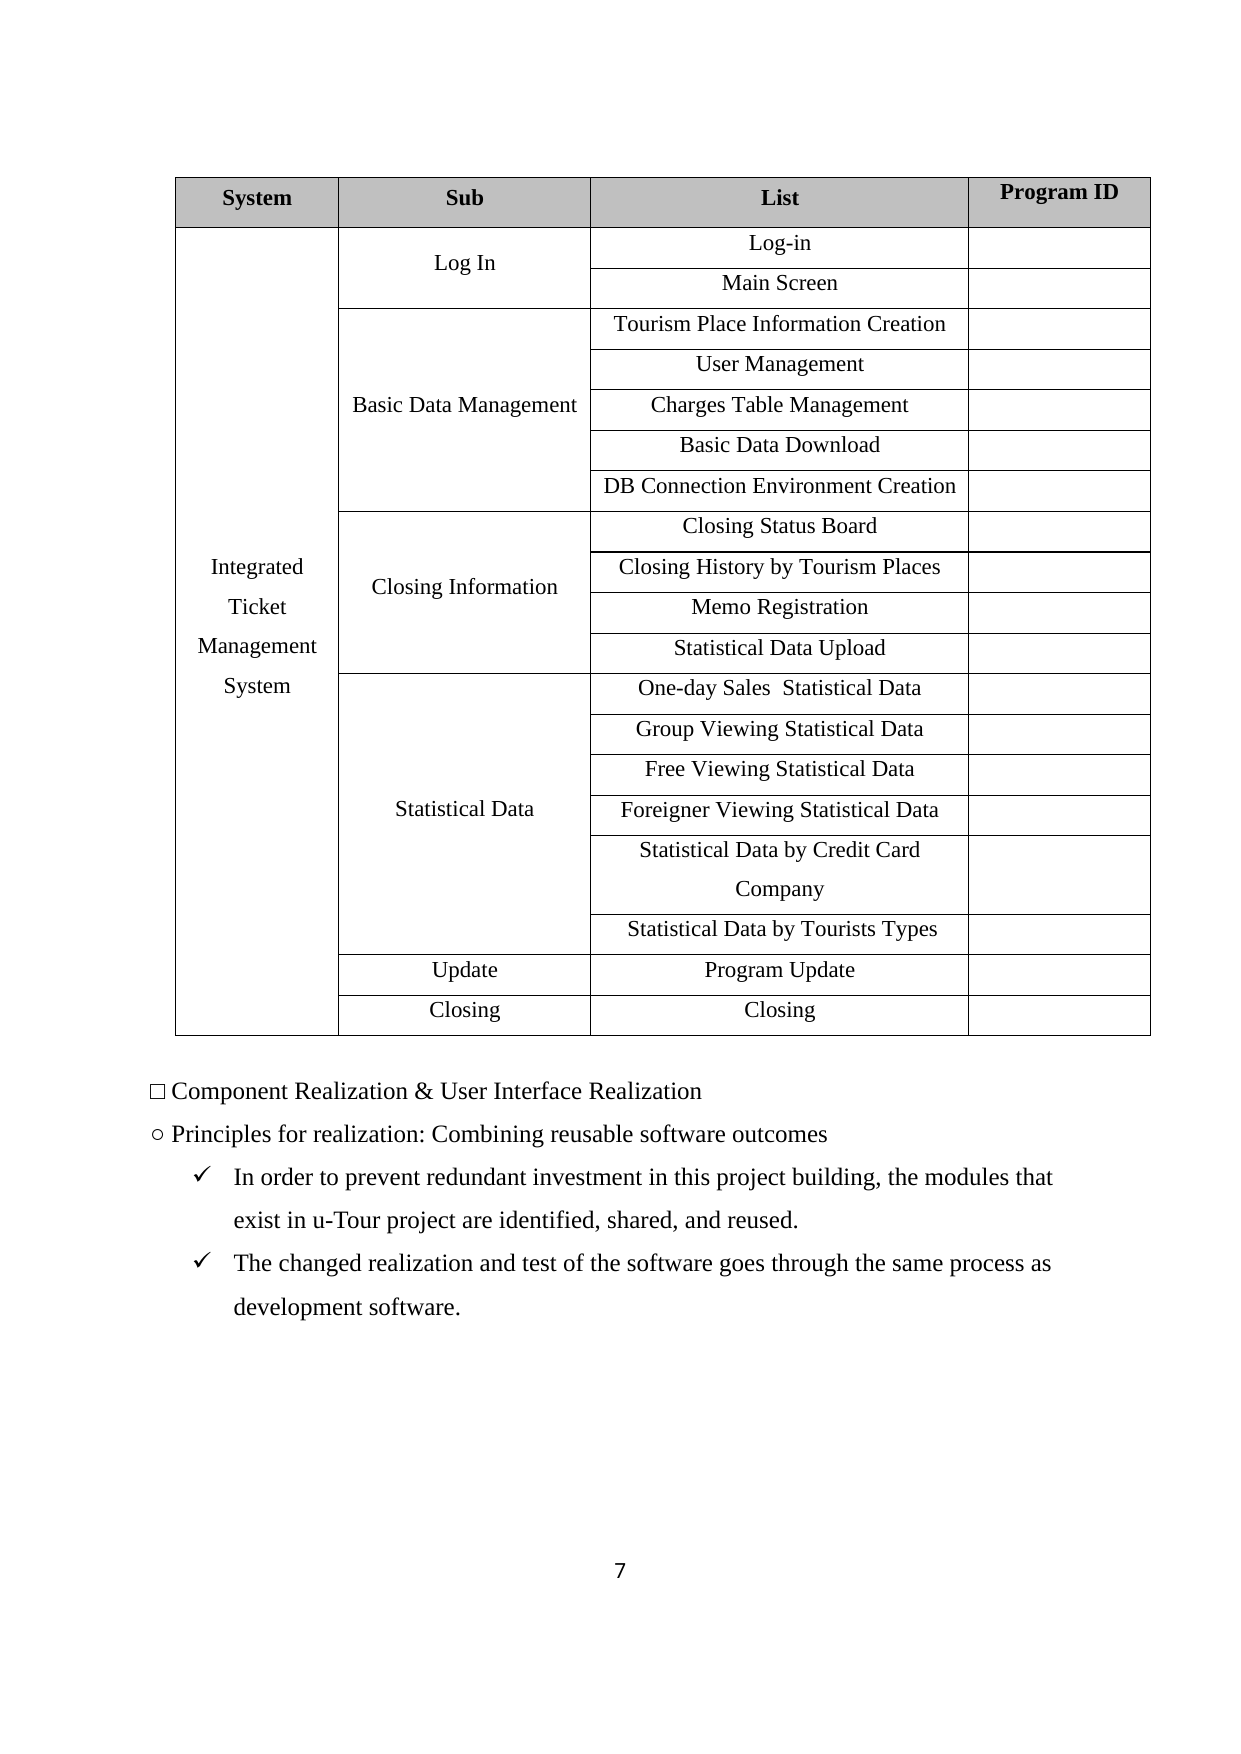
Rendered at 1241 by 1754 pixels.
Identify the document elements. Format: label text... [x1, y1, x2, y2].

table_cell [969, 836, 1150, 914]
table_cell Basic Data Download [591, 431, 968, 470]
table_cell List [591, 178, 968, 227]
list The changed realization and test of the software goes through the same process as development software. [192, 1248, 1090, 1320]
table_cell Update [339, 955, 590, 995]
table_cell [969, 915, 1150, 954]
table_cell [969, 755, 1150, 794]
table_cell [969, 228, 1150, 268]
table_cell Statistical Data [339, 674, 590, 954]
table_cell [969, 269, 1150, 308]
table_cell [969, 471, 1150, 511]
table_cell DB Connection Environment Creation [591, 471, 968, 511]
table_cell System [176, 178, 338, 227]
table_cell [969, 512, 1150, 551]
table_cell [969, 674, 1150, 713]
table_cell [969, 431, 1150, 470]
table_cell Statistical Data by Credit Card Company [591, 836, 968, 914]
text ○ Principles for realization: Combining reusable software outcomes [150, 1119, 1090, 1148]
table_cell Tourism Place Information Creation [591, 309, 968, 349]
table_cell Log-in [591, 228, 968, 268]
table_cell [969, 553, 1150, 592]
table_cell Statistical Data Upload [591, 634, 968, 673]
table_cell Closing Status Board [591, 512, 968, 551]
table_cell One-day Sales Statistical Data [591, 674, 968, 713]
table_cell Main Screen [591, 269, 968, 308]
table_cell [969, 996, 1150, 1035]
table_cell Closing Information [339, 512, 590, 673]
table_cell Closing [591, 996, 968, 1035]
table_cell User Management [591, 350, 968, 389]
table_cell Integrated Ticket Management System [176, 228, 338, 1035]
table_cell [969, 390, 1150, 430]
table_cell Foreigner Viewing Statistical Data [591, 796, 968, 835]
table_cell [969, 593, 1150, 632]
table_cell Closing History by Tourism Places [591, 553, 968, 592]
table_cell Basic Data Management [339, 309, 590, 511]
table_cell Memo Registration [591, 593, 968, 632]
table_cell Program ID [969, 178, 1150, 227]
list In order to prevent redundant investment in this project building, the modules that exist in u-Tour project are identified, shared, and reused. [192, 1162, 1090, 1234]
table_cell [969, 796, 1150, 835]
table_cell Log In [339, 228, 590, 308]
table_cell [969, 955, 1150, 995]
table_cell [969, 634, 1150, 673]
table_cell Free Viewing Statistical Data [591, 755, 968, 794]
table_cell [969, 350, 1150, 389]
table_cell Program Update [591, 955, 968, 995]
text □ Component Realization & User Interface Realization [150, 1076, 1090, 1105]
table_cell Charges Table Management [591, 390, 968, 430]
table_cell [969, 715, 1150, 754]
table_cell Closing [339, 996, 590, 1035]
table_cell [969, 309, 1150, 349]
table_cell Sub [339, 178, 590, 227]
table_cell Group Viewing Statistical Data [591, 715, 968, 754]
table_cell Statistical Data by Tourists Types [591, 915, 968, 954]
